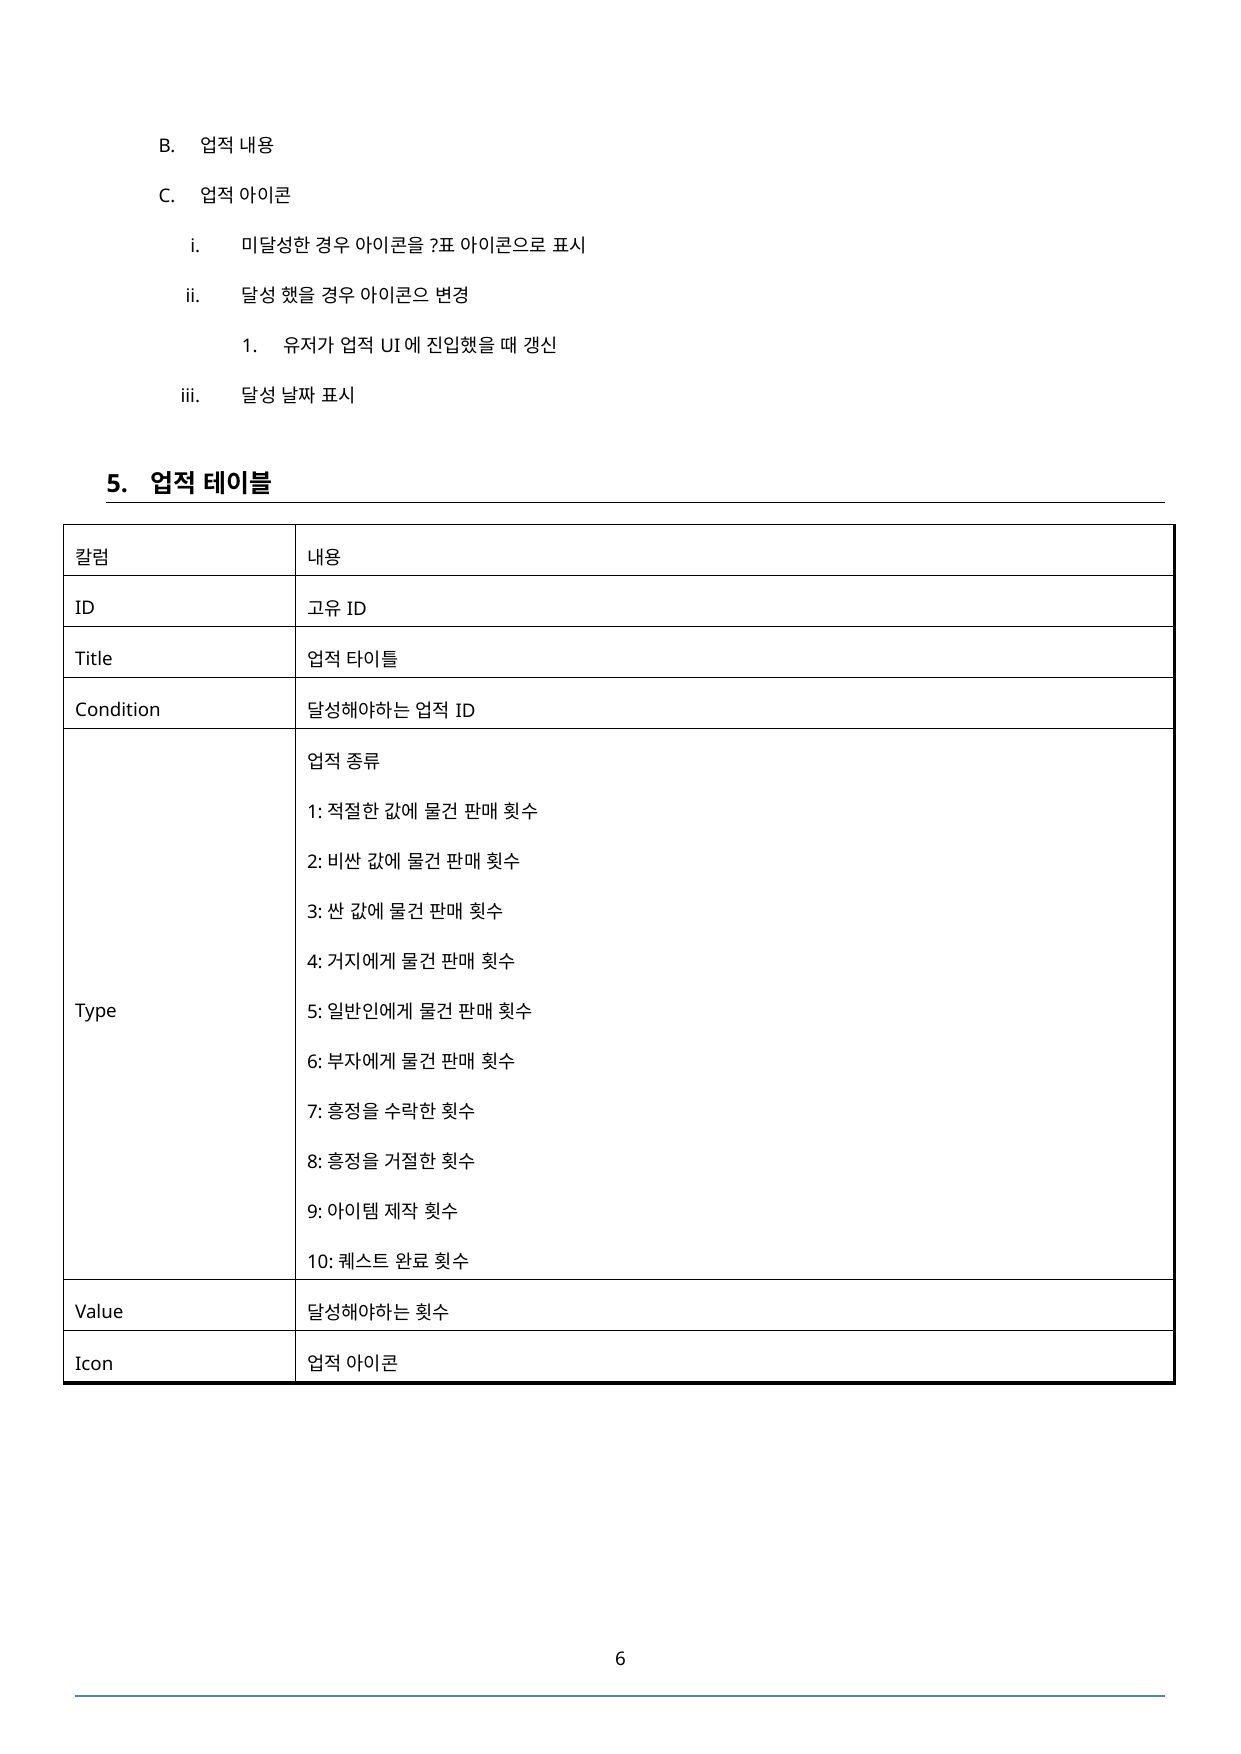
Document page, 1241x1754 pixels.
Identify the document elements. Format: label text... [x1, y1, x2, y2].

table_cell 업적 타이틀 [296, 627, 1173, 677]
table_header 칼럼 [64, 525, 295, 575]
list 업적 아이콘 [158, 175, 1165, 213]
list 달성 했을 경우 아이콘으 변경 [200, 275, 1165, 313]
table_cell Value [64, 1280, 295, 1330]
list 유저가 업적 UI에 진입했을 때 갱신 [242, 325, 1165, 363]
list 업적 내용 [158, 125, 1165, 163]
table_cell 고유 ID [296, 576, 1173, 626]
table_cell 달성해야하는 횟수 [296, 1280, 1173, 1330]
subtitle 업적 테이블 [106, 463, 1165, 502]
table_cell Condition [64, 678, 295, 728]
table_cell Type [64, 729, 295, 1279]
list 달성 날짜 표시 [200, 375, 1165, 413]
table_cell Icon [64, 1331, 295, 1381]
table_cell 업적 아이콘 [296, 1331, 1173, 1381]
table_cell ID [64, 576, 295, 626]
table_cell Title [64, 627, 295, 677]
table_cell 업적 종류 1: 적절한 값에 물건 판매 횟수 2: 비싼 값에 물건 판매 횟수 3: 싼 값에 물건 판매 횟수 4: 거지에게 물건 판매 횟수 5: 일반인에게 물건 판매 횟수 6: 부자에게 물건 판매 횟수 7: 흥정을 수락한 횟수 8: 흥정을 거절한 횟수 9: 아이템 제작 횟수 10: 퀘스트 완료 횟수 [296, 729, 1173, 1279]
table_header 내용 [296, 525, 1173, 575]
list 미달성한 경우 아이콘을 ?표 아이콘으로 표시 [200, 225, 1165, 263]
table_cell 달성해야하는 업적 ID [296, 678, 1173, 728]
